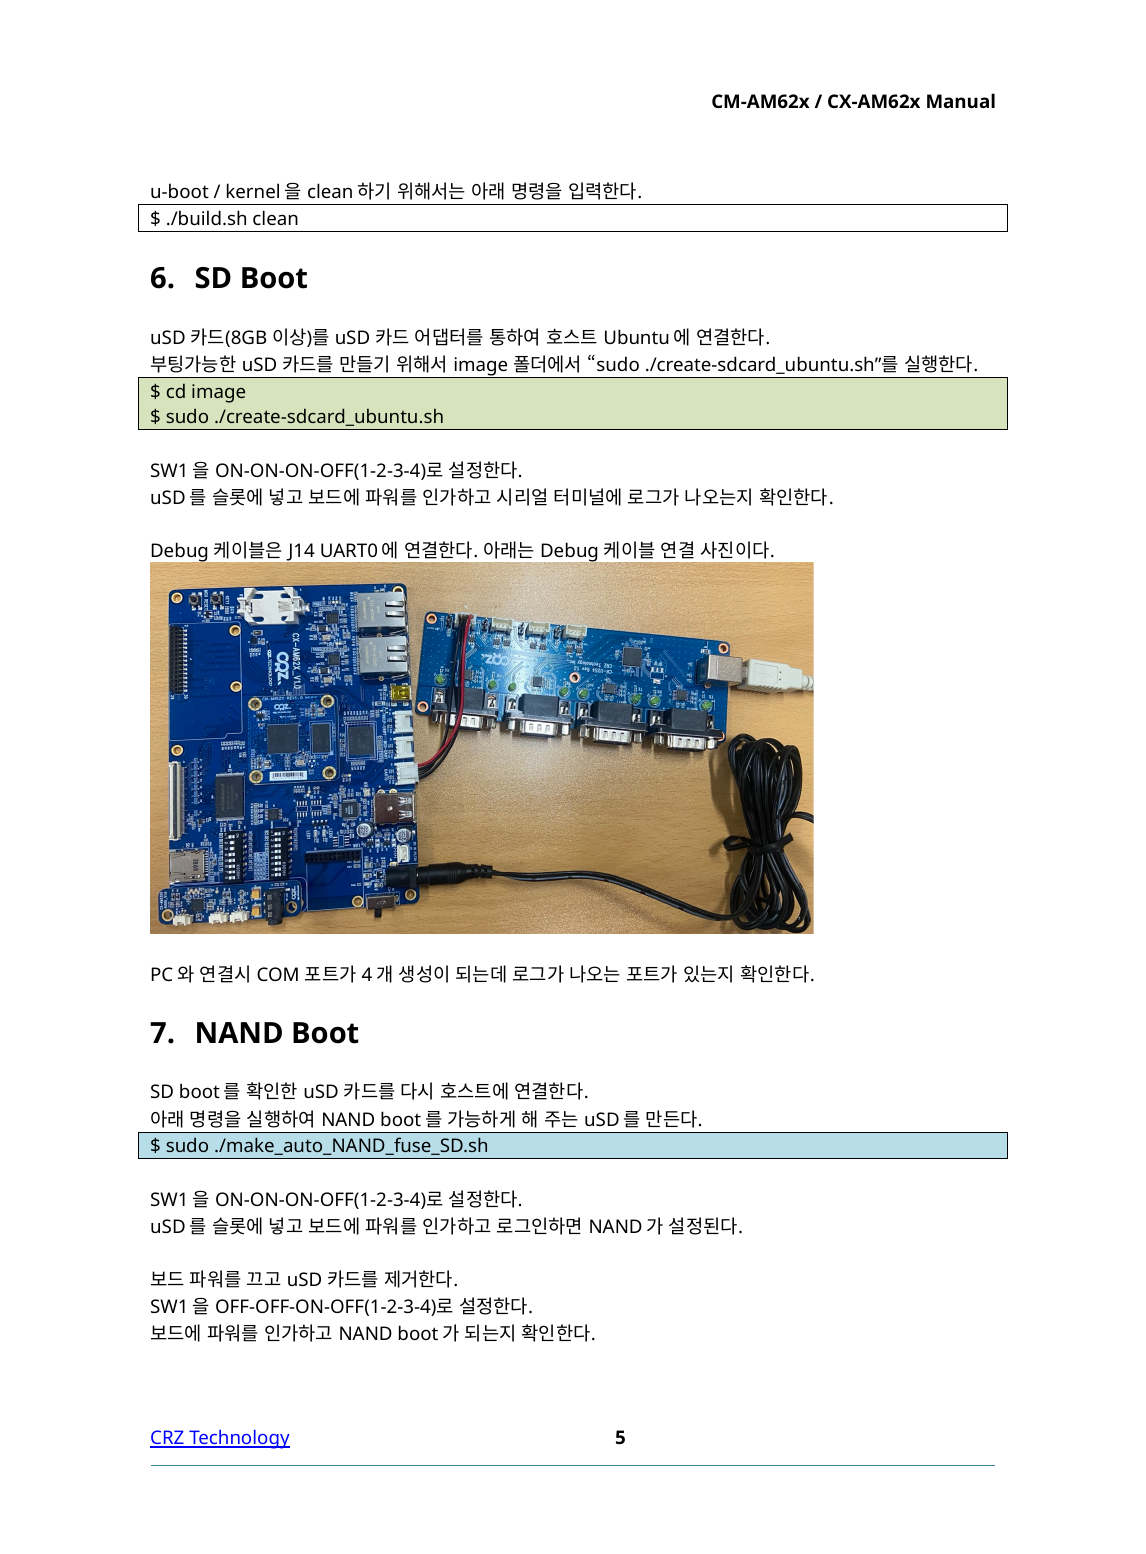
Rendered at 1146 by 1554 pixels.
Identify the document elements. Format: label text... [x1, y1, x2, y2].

text SW1을 ON-ON-ON-OFF(1-2-3-4)로 설정한다. [150, 1185, 996, 1212]
text SD boot를 확인한 uSD 카드를 다시 호스트에 연결한다. [150, 1077, 996, 1104]
table_header $ sudo ./make_auto_NAND_fuse_SD.sh [139, 1133, 1007, 1158]
text u-boot / kernel을 clean하기 위해서는 아래 명령을 입력한다. [150, 177, 996, 204]
text 아래 명령을 실행하여 NAND boot를 가능하게 해 주는 uSD를 만든다. [150, 1104, 996, 1132]
text uSD를 슬롯에 넣고 보드에 파워를 인가하고 시리얼 터미널에 로그가 나오는지 확인한다. [150, 483, 996, 510]
text SW1을 ON-ON-ON-OFF(1-2-3-4)로 설정한다. [150, 456, 996, 483]
text uSD 카드(8GB 이상)를 uSD 카드 어댑터를 통하여 호스트 Ubuntu에 연결한다. [150, 323, 996, 350]
text uSD를 슬롯에 넣고 보드에 파워를 인가하고 로그인하면 NAND가 설정된다. [150, 1212, 996, 1239]
text 보드에 파워를 인가하고 NAND boot가 되는지 확인한다. [150, 1319, 996, 1346]
text Debug 케이블은 J14 UART0에 연결한다. 아래는 Debug 케이블 연결 사진이다. [150, 536, 996, 563]
table_header $ cd image $ sudo ./create-sdcard_ubuntu.sh [139, 378, 1007, 429]
text 보드 파워를 끄고 uSD 카드를 제거한다. [150, 1264, 996, 1292]
subtitle NAND Boot [150, 1012, 996, 1052]
text PC와 연결시 COM 포트가 4개 생성이 되는데 로그가 나오는 포트가 있는지 확인한다. [150, 959, 996, 986]
picture [150, 562, 814, 934]
subtitle SD Boot [150, 257, 996, 297]
text 부팅가능한 uSD 카드를 만들기 위해서 image 폴더에서 “sudo ./create-sdcard_ubuntu.sh”를 실행한다. [150, 350, 996, 377]
text SW1을 OFF-OFF-ON-OFF(1-2-3-4)로 설정한다. [150, 1292, 996, 1319]
table_header $ ./build.sh clean [139, 205, 1007, 231]
